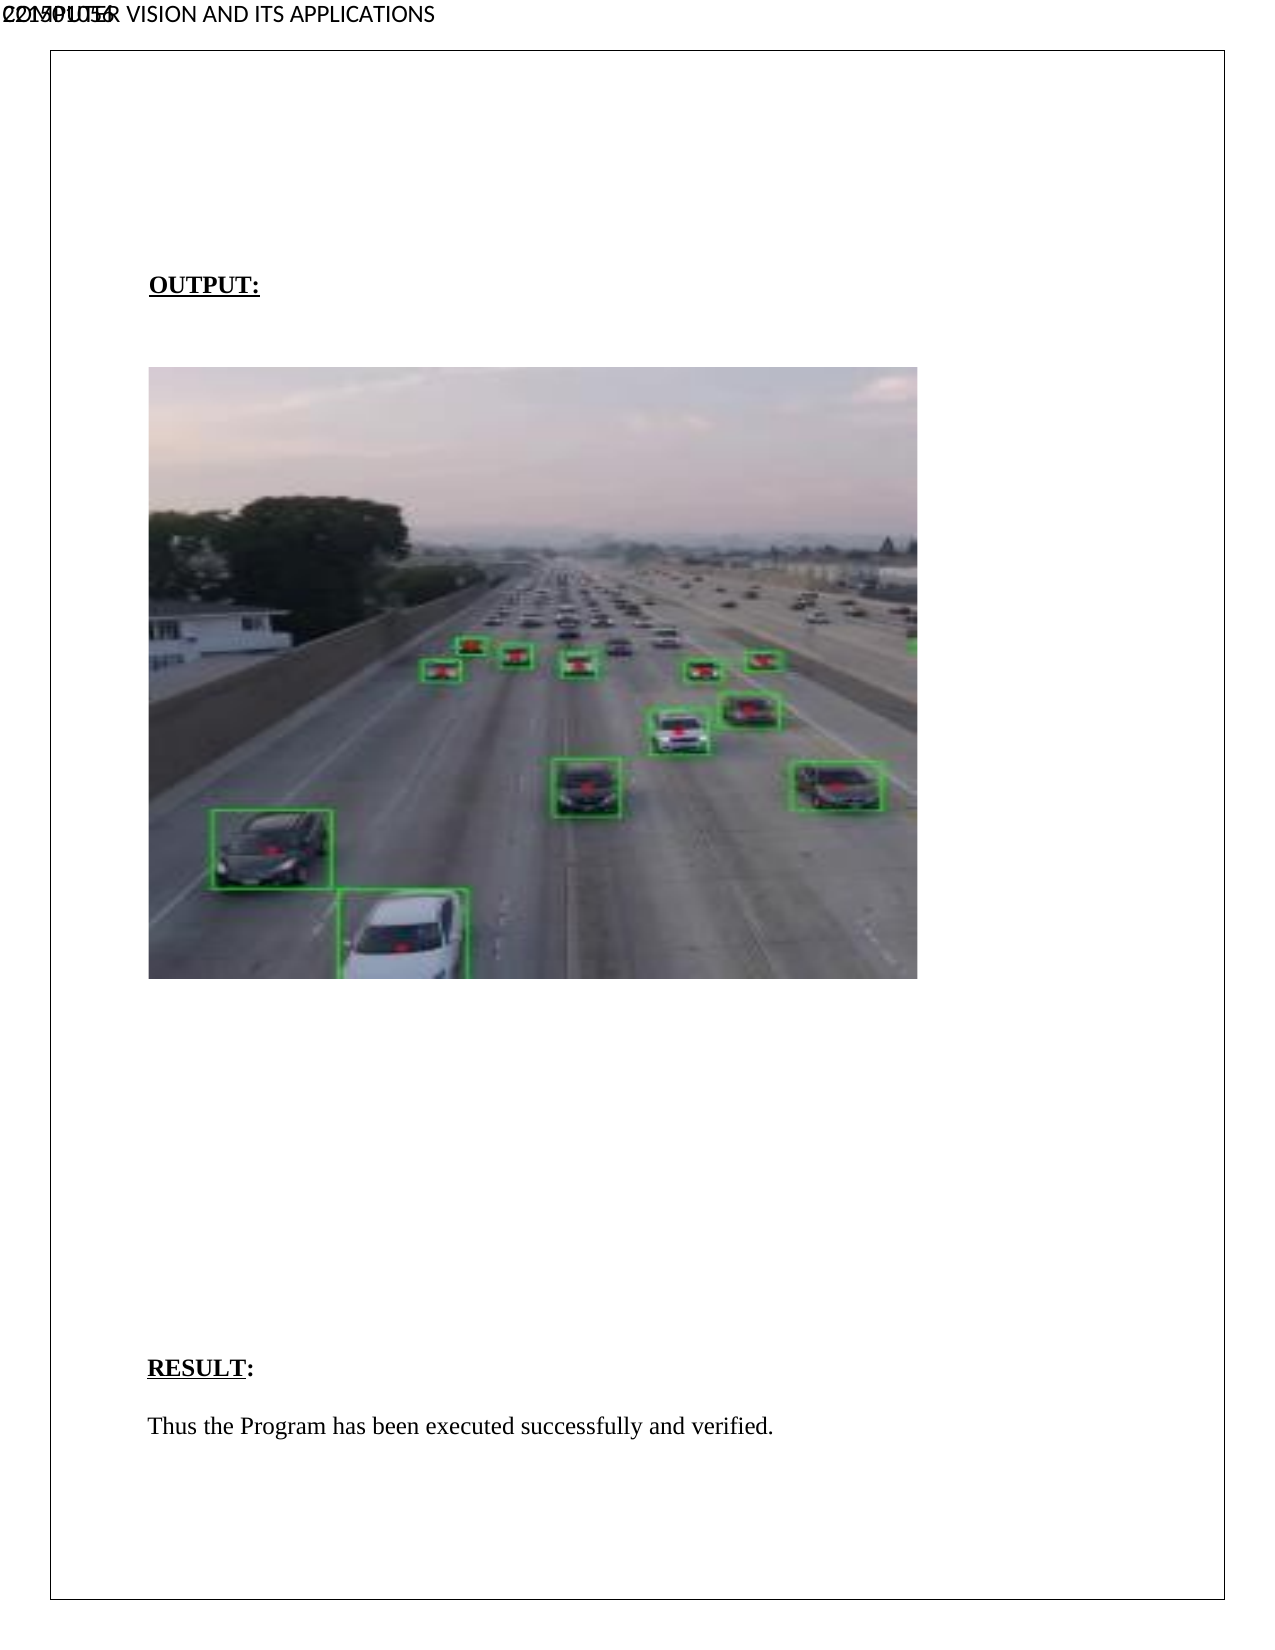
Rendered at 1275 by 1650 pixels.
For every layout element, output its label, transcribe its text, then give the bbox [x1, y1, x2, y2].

text Thus the Program has been executed successfully and verified. [147, 1411, 1162, 1440]
subtitle OUTPUT: [148, 270, 1162, 299]
picture [148, 367, 918, 979]
text RESULT: [147, 1353, 1162, 1382]
